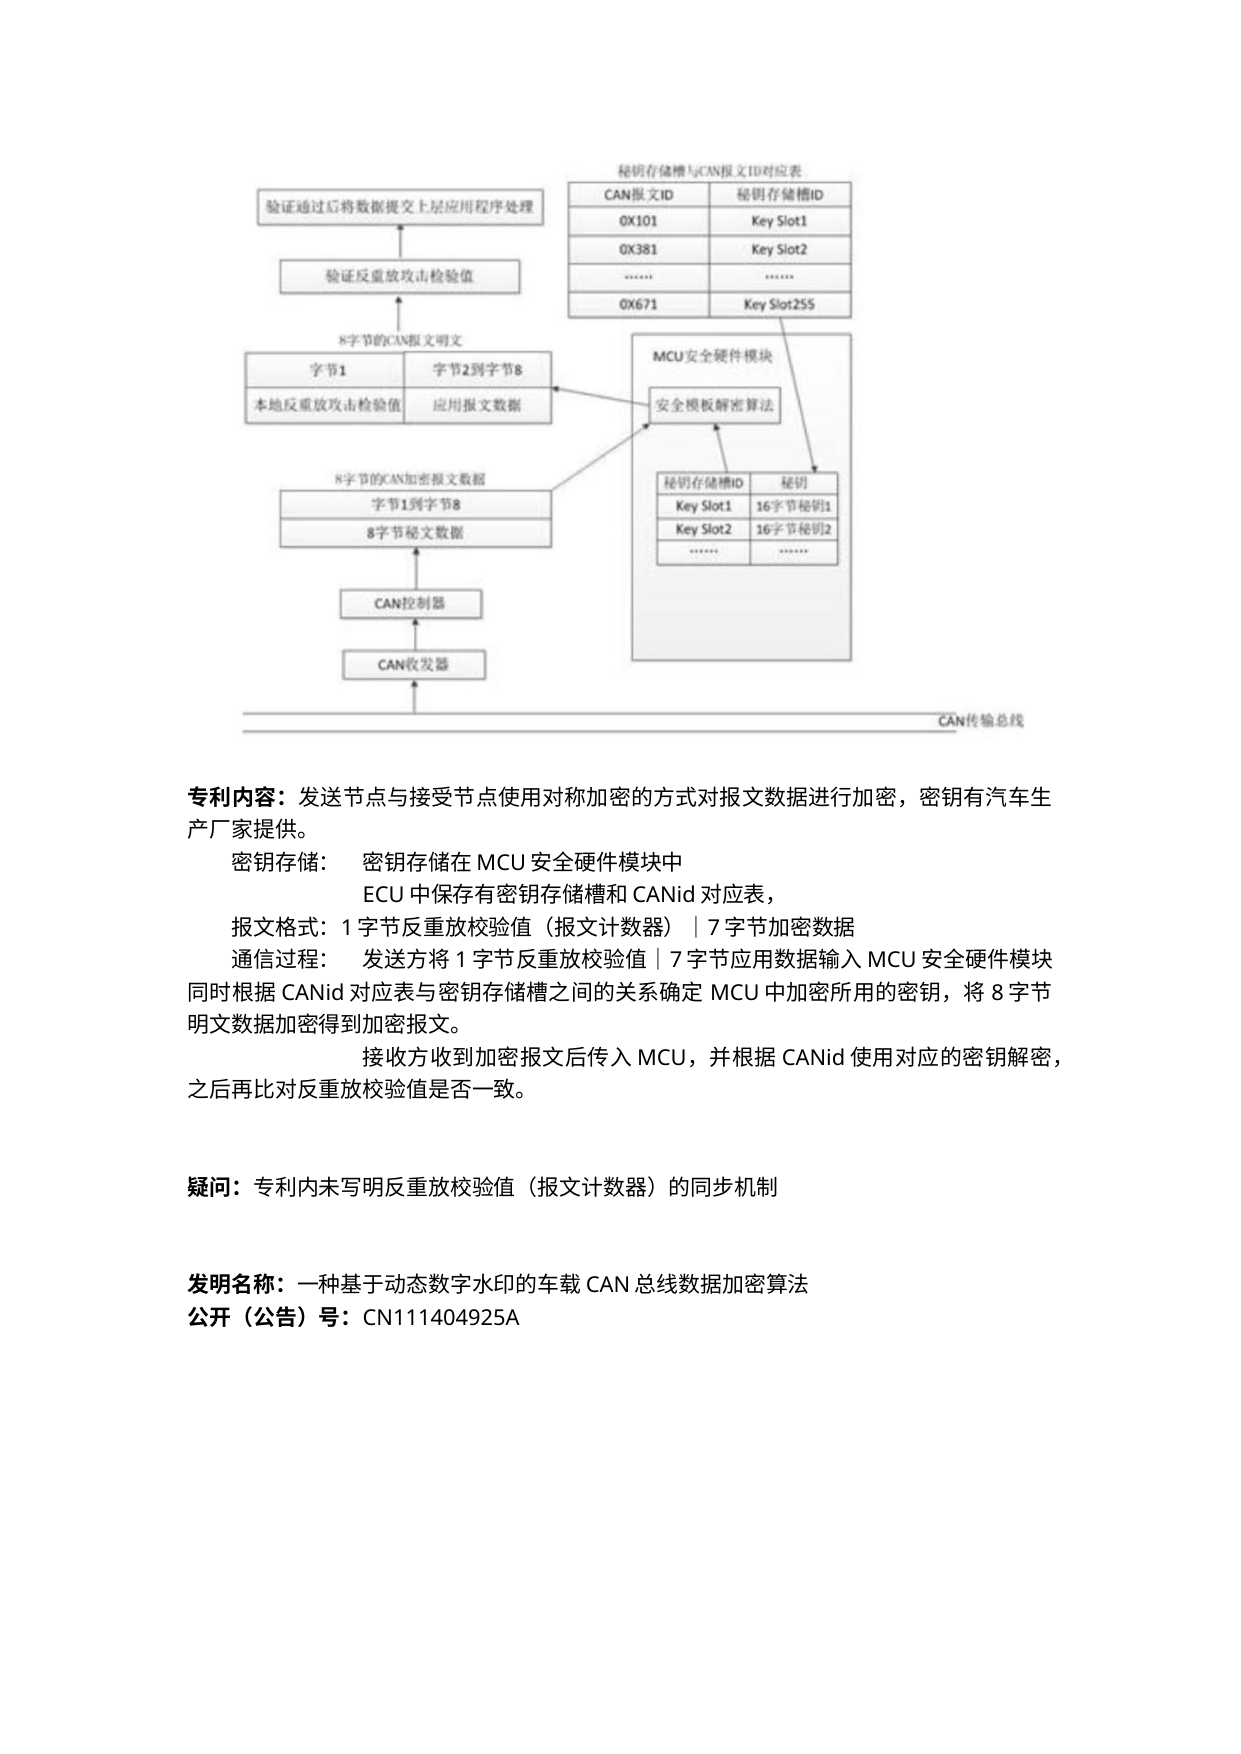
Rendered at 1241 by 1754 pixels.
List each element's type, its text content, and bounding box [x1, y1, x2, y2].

text 公开（公告）号：CN111404925A [187, 1299, 1053, 1332]
text 专利内容：发送节点与接受节点使用对称加密的方式对报文数据进行加密，密钥有汽车生产厂家提供。 [187, 779, 1053, 844]
text 报文格式：1字节反重放校验值（报文计数器）｜7字节加密数据 [187, 909, 1053, 942]
text 疑问：专利内未写明反重放校验值（报文计数器）的同步机制 [187, 1169, 1053, 1202]
text 通信过程： 发送方将1字节反重放校验值｜7字节应用数据输入MCU安全硬件模块，同时根据CANid对应表与密钥存储槽之间的关系确定MCU中加密所用的密钥，将8字节明文数据加密得到加密报文。 [187, 942, 1053, 1039]
picture [187, 162, 1053, 749]
text 密钥存储： 密钥存储在MCU安全硬件模块中 [187, 844, 1053, 877]
text 接收方收到加密报文后传入MCU，并根据CANid使用对应的密钥解密，之后再比对反重放校验值是否一致。 [187, 1039, 1053, 1104]
text ECU中保存有密钥存储槽和CANid对应表， [187, 877, 1053, 909]
text 发明名称：一种基于动态数字水印的车载CAN总线数据加密算法 [187, 1267, 1053, 1299]
